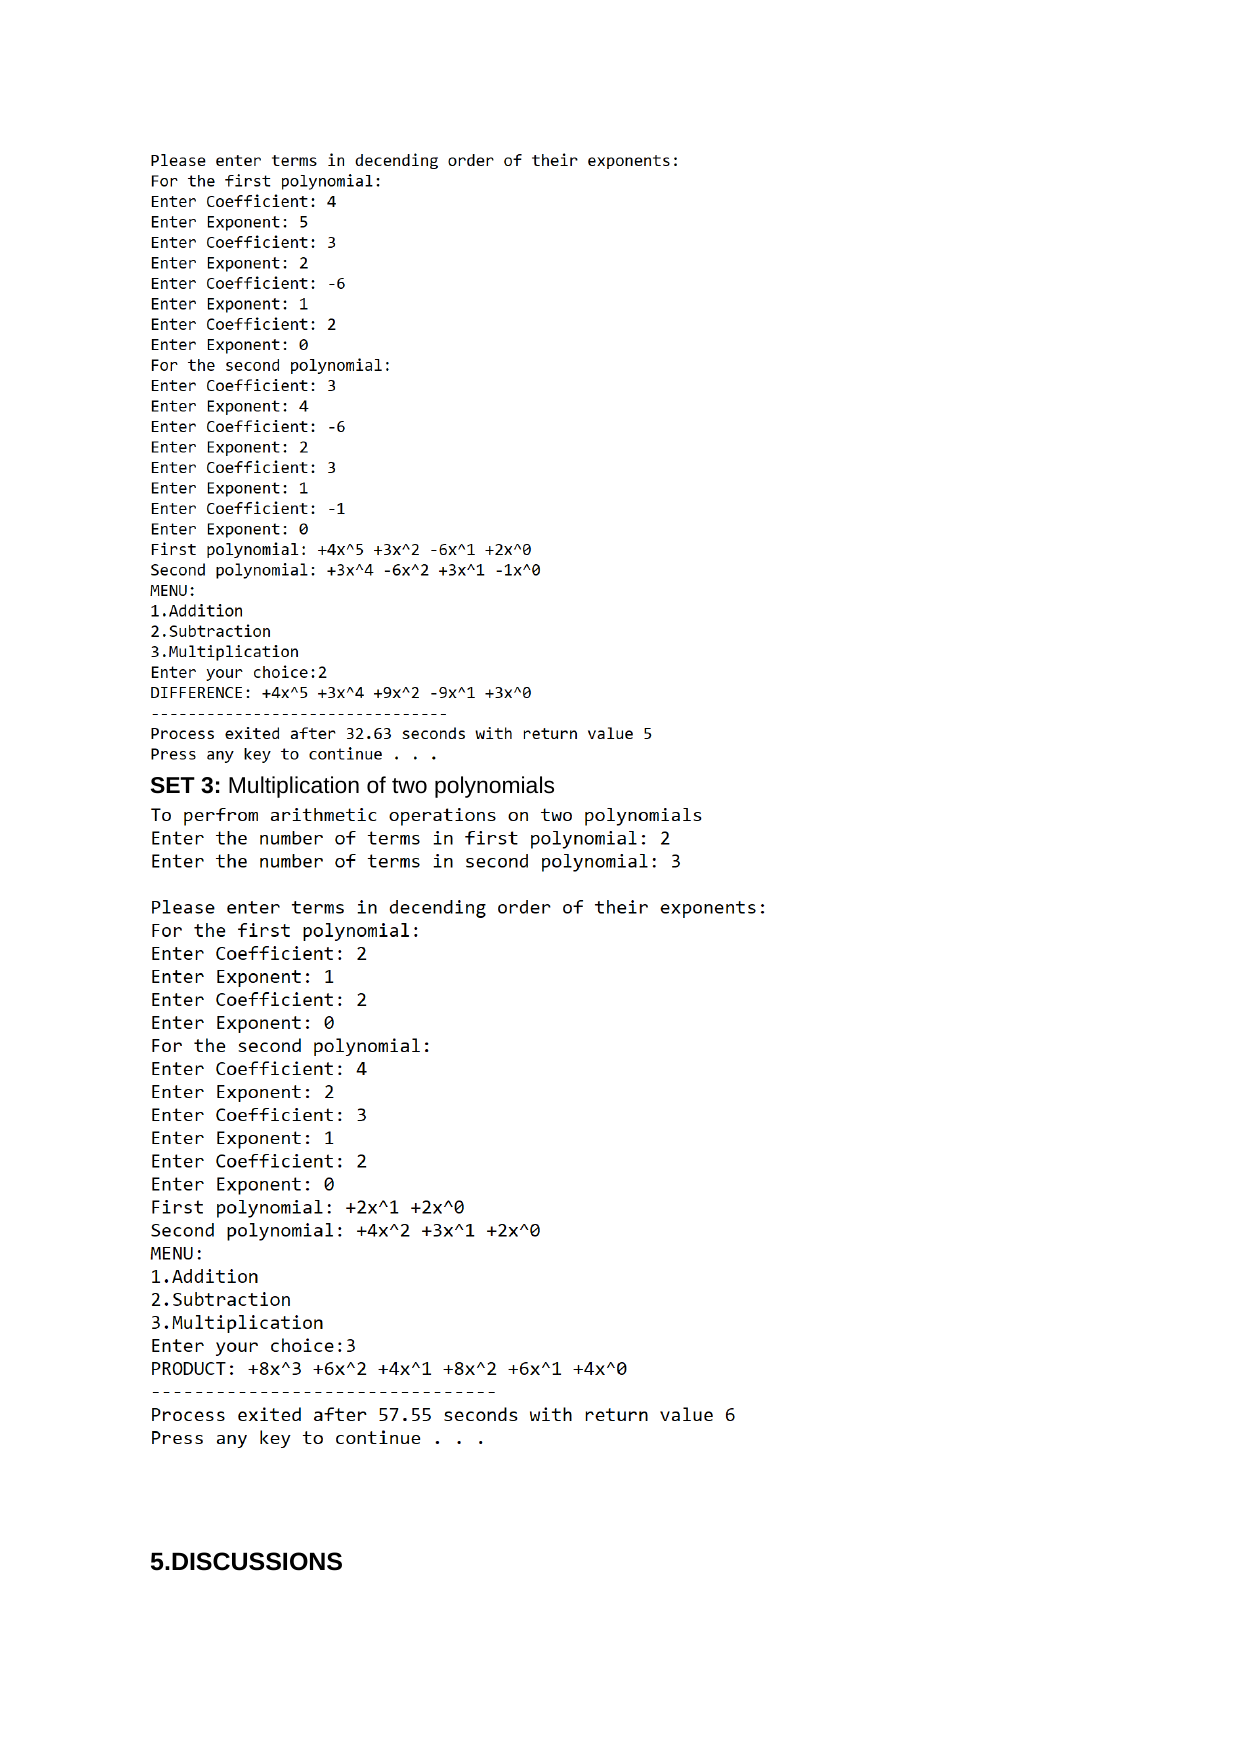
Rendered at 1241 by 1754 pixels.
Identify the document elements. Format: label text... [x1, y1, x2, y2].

picture [150, 150, 683, 768]
text SET 3: Multiplication of two polynomials [150, 772, 1090, 799]
picture [150, 802, 767, 1452]
text 5.DISCUSSIONS [150, 1547, 1090, 1576]
